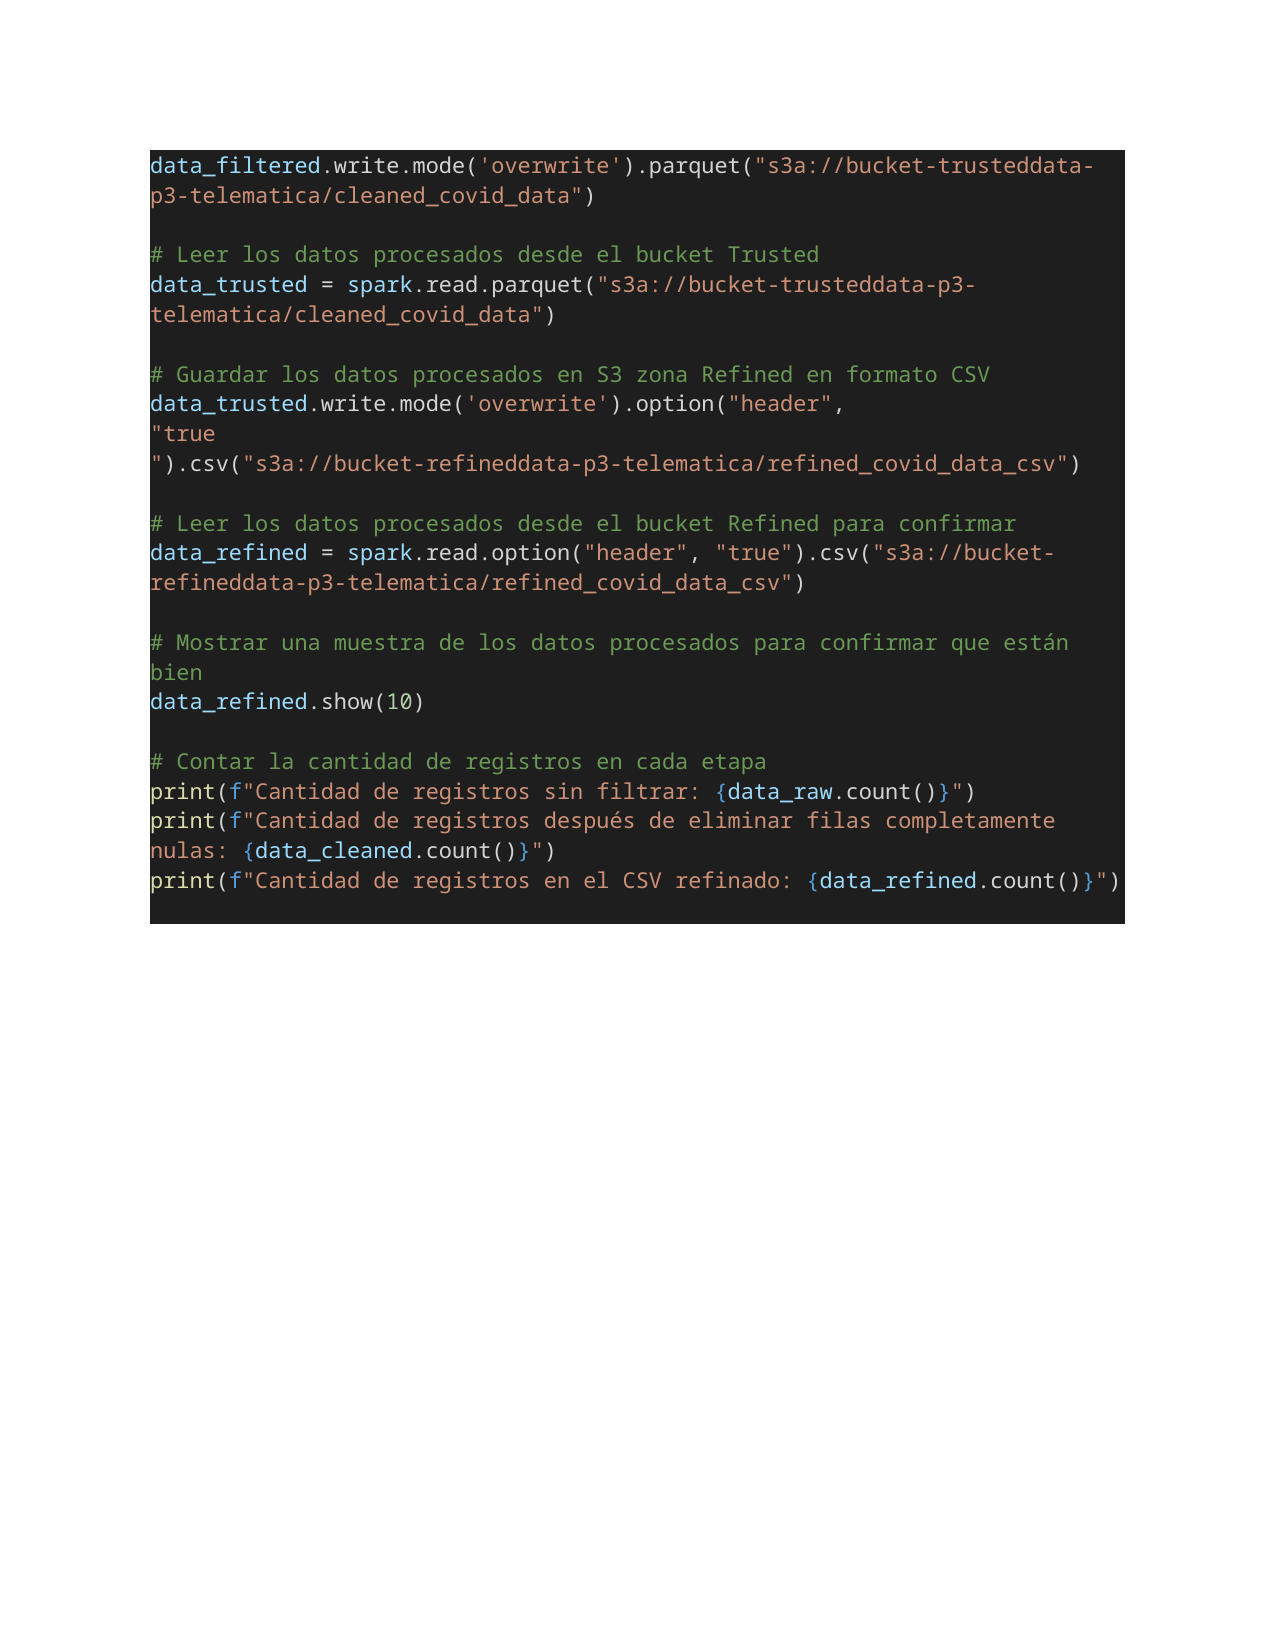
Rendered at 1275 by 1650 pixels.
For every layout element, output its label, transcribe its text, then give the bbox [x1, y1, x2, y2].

text print(f"Cantidad de registros sin filtrar: {data_raw.count()}") [150, 776, 1125, 805]
text data_filtered.write.mode('overwrite').parquet("s3a://bucket-trusteddata-p3-telematica/cleaned_covid_data") [150, 150, 1125, 209]
text data_refined.show(10) [150, 686, 1125, 716]
text # Guardar los datos procesados en S3 zona Refined en formato CSV [150, 358, 1125, 388]
text # Mostrar una muestra de los datos procesados para confirmar que están bien [150, 627, 1125, 686]
text print(f"Cantidad de registros en el CSV refinado: {data_refined.count()}") [150, 865, 1125, 895]
text data_refined = spark.read.option("header", "true").csv("s3a://bucket-refineddata-p3-telematica/refined_covid_data_csv") [150, 537, 1125, 597]
text data_trusted.write.mode('overwrite').option("header", "true").csv("s3a://bucket-refineddata-p3-telematica/refined_covid_data_csv") [150, 388, 1125, 478]
text data_trusted = spark.read.parquet("s3a://bucket-trusteddata-p3-telematica/cleaned_covid_data") [150, 269, 1125, 329]
text # Leer los datos procesados desde el bucket Trusted [150, 239, 1125, 269]
text print(f"Cantidad de registros después de eliminar filas completamente nulas: {data_cleaned.count()}") [150, 805, 1125, 865]
text # Contar la cantidad de registros en cada etapa [150, 746, 1125, 776]
text # Leer los datos procesados desde el bucket Refined para confirmar [150, 507, 1125, 537]
